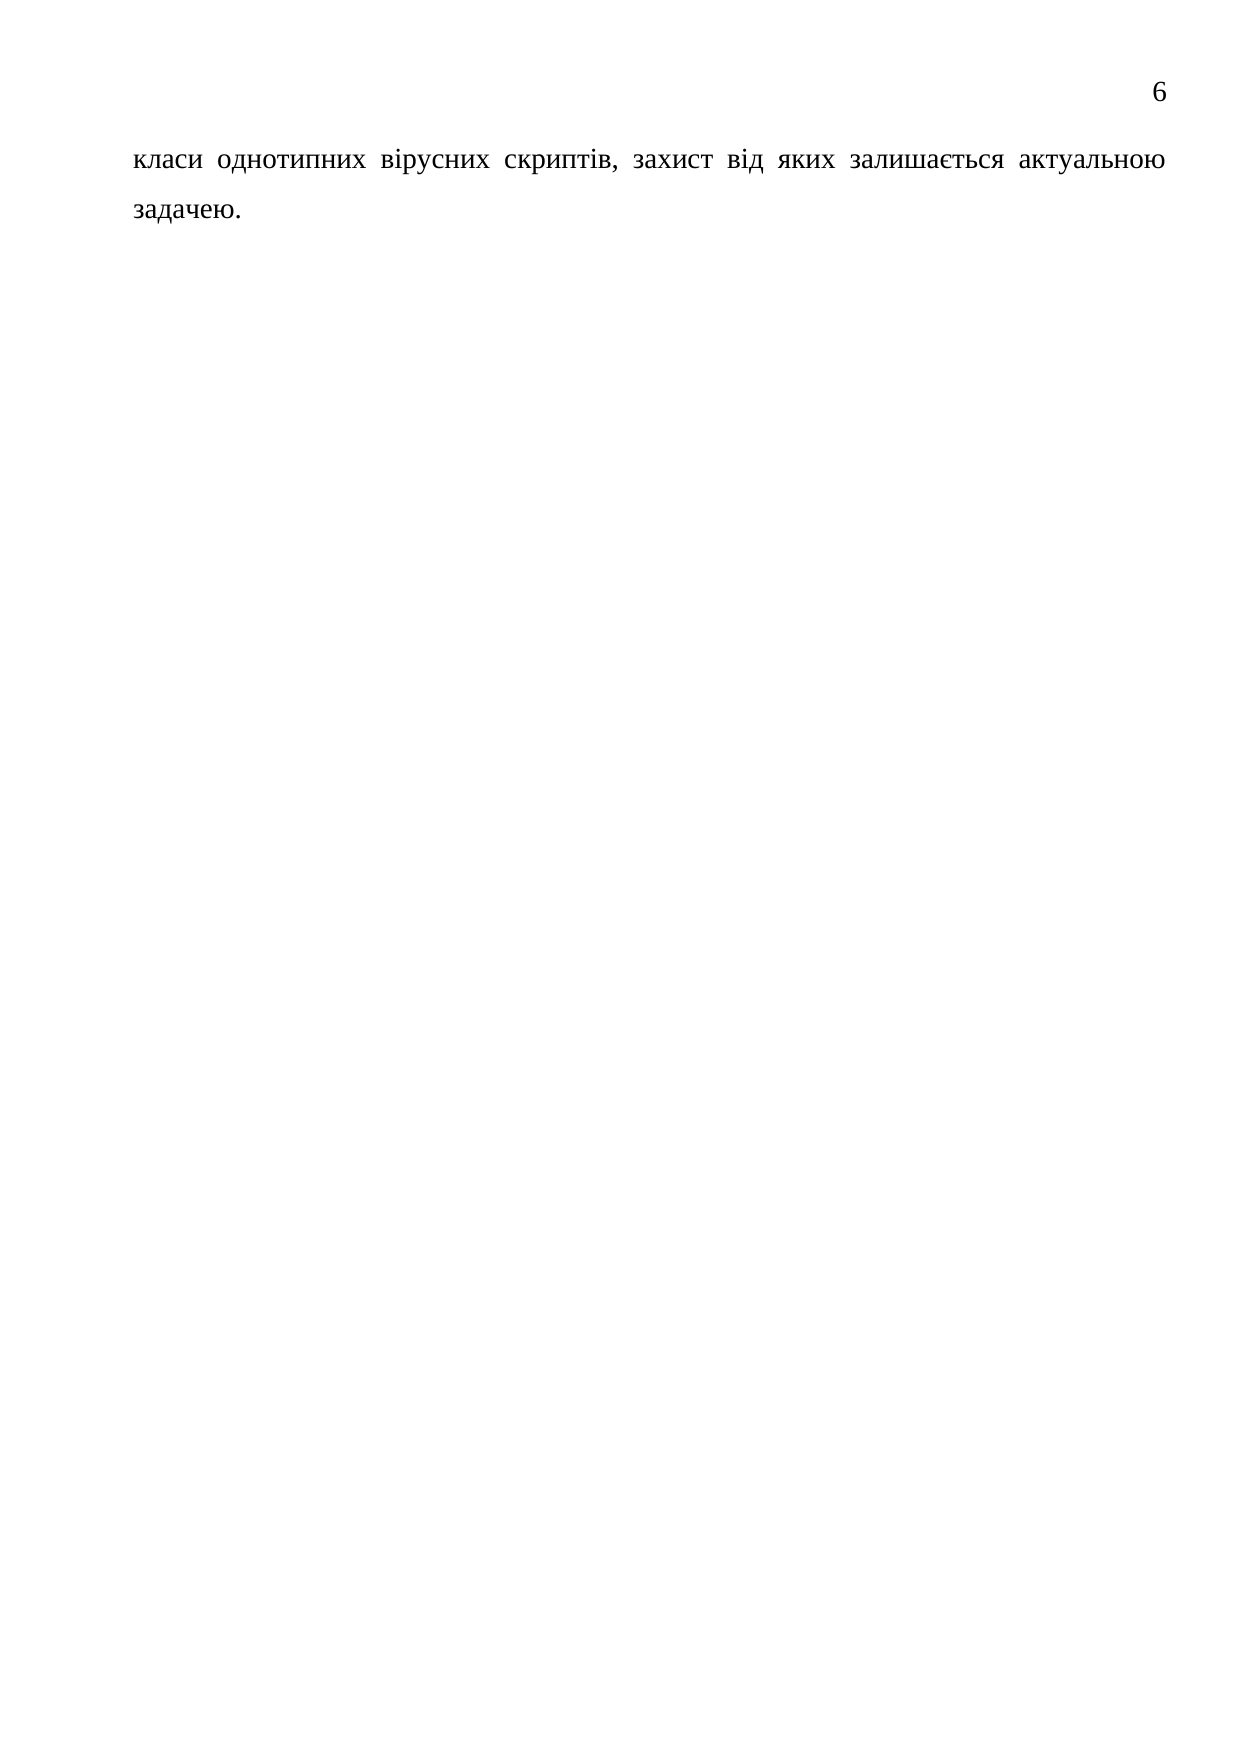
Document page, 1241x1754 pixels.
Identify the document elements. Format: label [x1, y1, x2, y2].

text [133, 141, 1167, 225]
